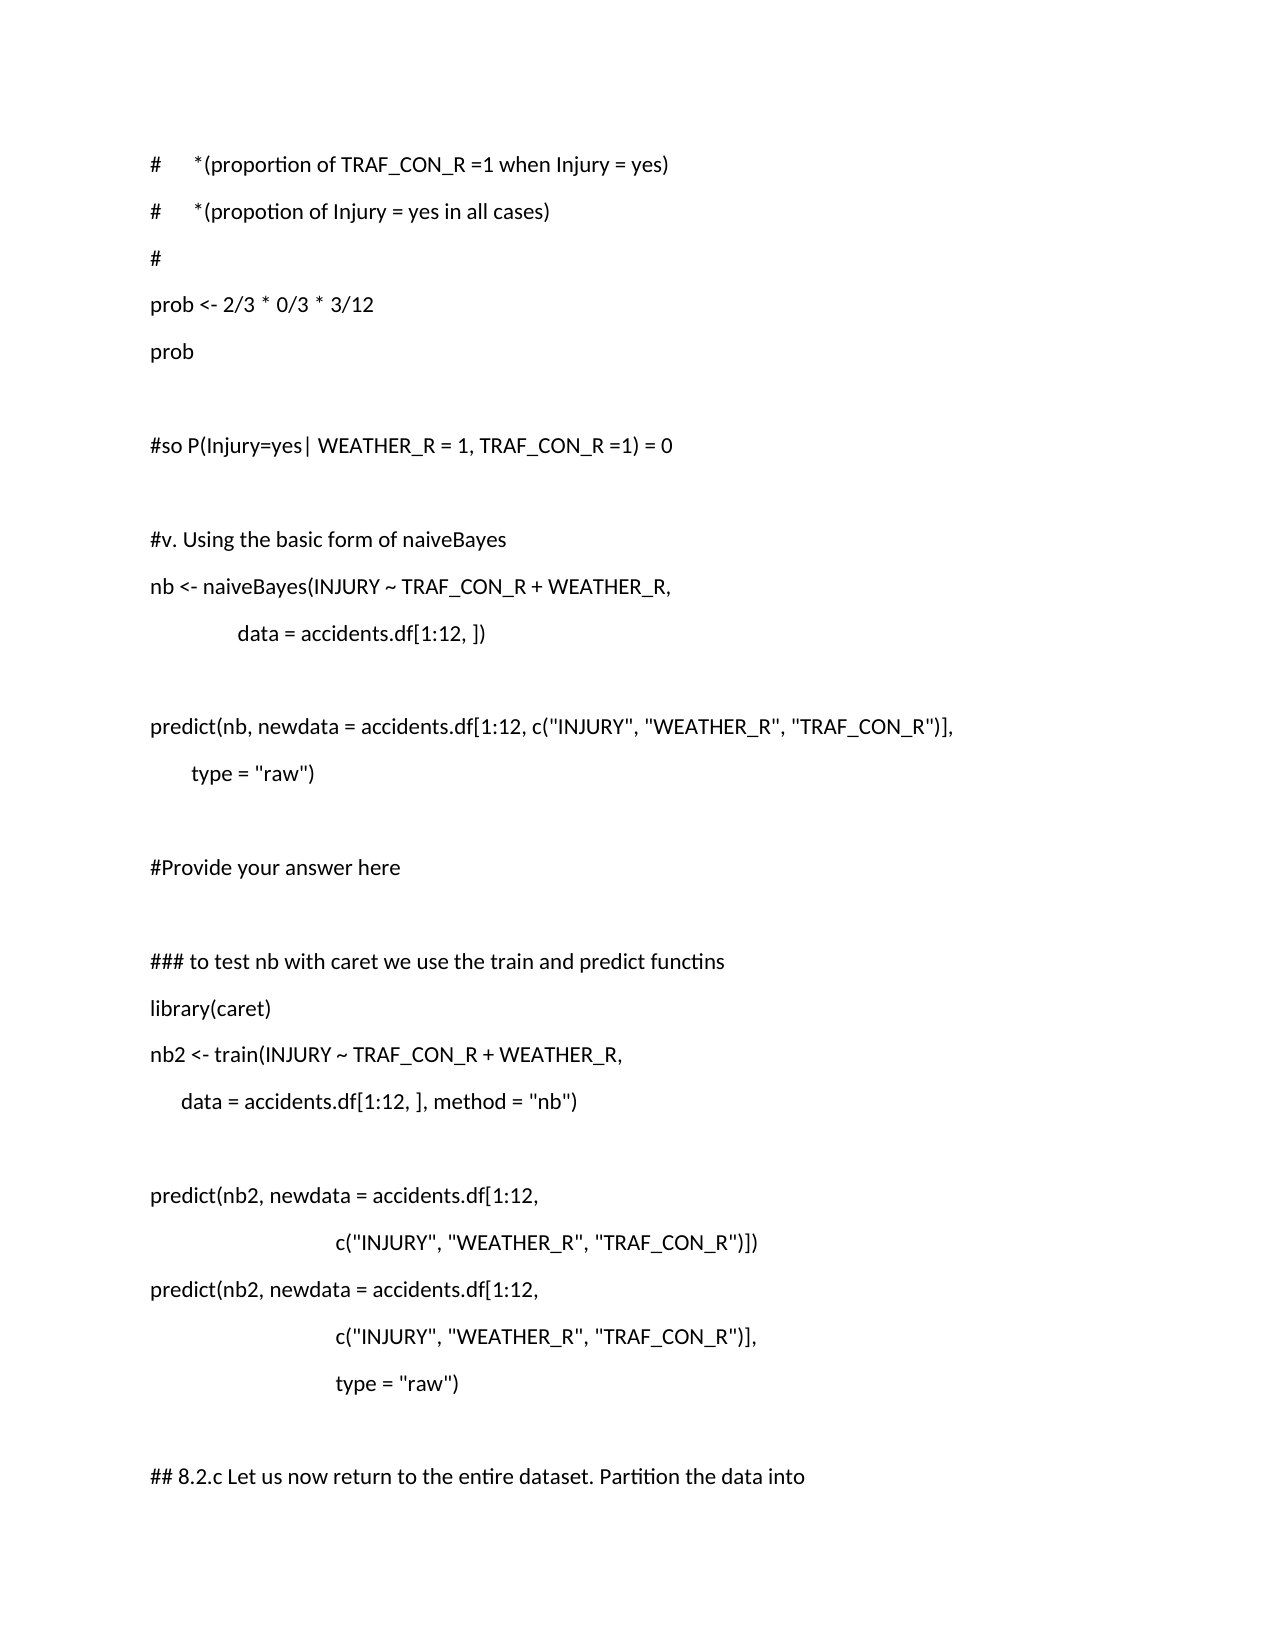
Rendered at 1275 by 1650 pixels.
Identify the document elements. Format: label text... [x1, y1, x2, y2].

text ### to test nb with caret we use the train and predict functins [150, 947, 1125, 975]
text #v. Using the basic form of naiveBayes [150, 525, 1125, 553]
text predict(nb, newdata = accidents.df[1:12, c("INJURY", "WEATHER_R", "TRAF_CON_R")], [150, 712, 1125, 741]
text predict(nb2, newdata = accidents.df[1:12, [150, 1181, 1125, 1209]
text type = "raw") [150, 1369, 1125, 1397]
text predict(nb2, newdata = accidents.df[1:12, [150, 1275, 1125, 1303]
text nb2 <- train(INJURY ~ TRAF_CON_R + WEATHER_R, [150, 1041, 1125, 1069]
text # *(propotion of Injury = yes in all cases) [150, 197, 1125, 225]
text nb <- naiveBayes(INJURY ~ TRAF_CON_R + WEATHER_R, [150, 572, 1125, 600]
text prob [150, 337, 1125, 366]
text ## 8.2.c Let us now return to the entire dataset. Partition the data into [150, 1462, 1125, 1491]
text prob <- 2/3 * 0/3 * 3/12 [150, 291, 1125, 319]
text c("INJURY", "WEATHER_R", "TRAF_CON_R")]) [150, 1228, 1125, 1256]
text data = accidents.df[1:12, ]) [150, 619, 1125, 647]
text c("INJURY", "WEATHER_R", "TRAF_CON_R")], [150, 1322, 1125, 1350]
text #Provide your answer here [150, 853, 1125, 881]
text # [150, 244, 1125, 272]
text #so P(Injury=yes| WEATHER_R = 1, TRAF_CON_R =1) = 0 [150, 431, 1125, 459]
text data = accidents.df[1:12, ], method = "nb") [150, 1087, 1125, 1116]
text library(caret) [150, 994, 1125, 1022]
text # *(proportion of TRAF_CON_R =1 when Injury = yes) [150, 150, 1125, 178]
text type = "raw") [150, 759, 1125, 787]
